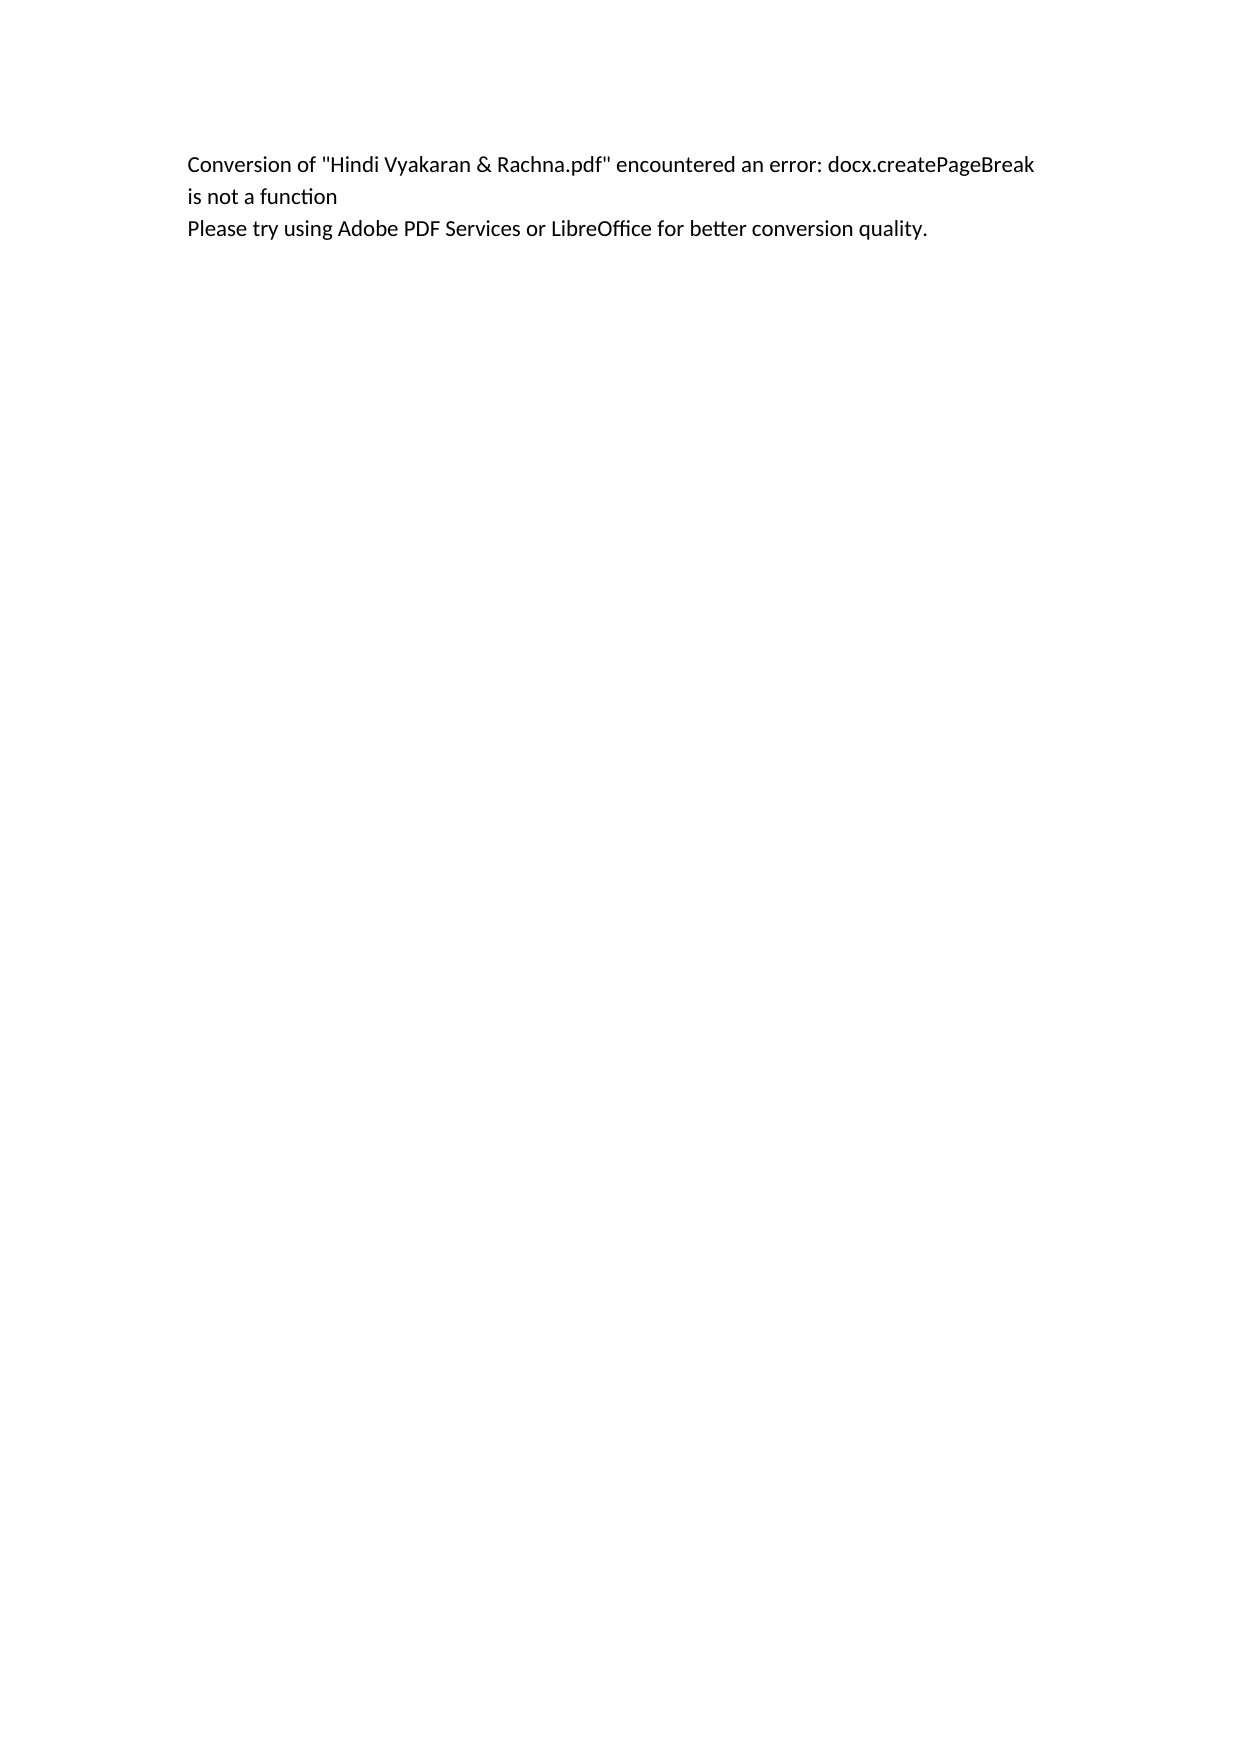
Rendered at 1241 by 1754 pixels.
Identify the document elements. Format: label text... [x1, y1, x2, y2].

text Conversion of "Hindi Vyakaran & Rachna.pdf" encountered an error: docx.createPageBreak is not a function Please try using Adobe PDF Services or LibreOffice for better conversion quality. [187, 150, 1053, 242]
